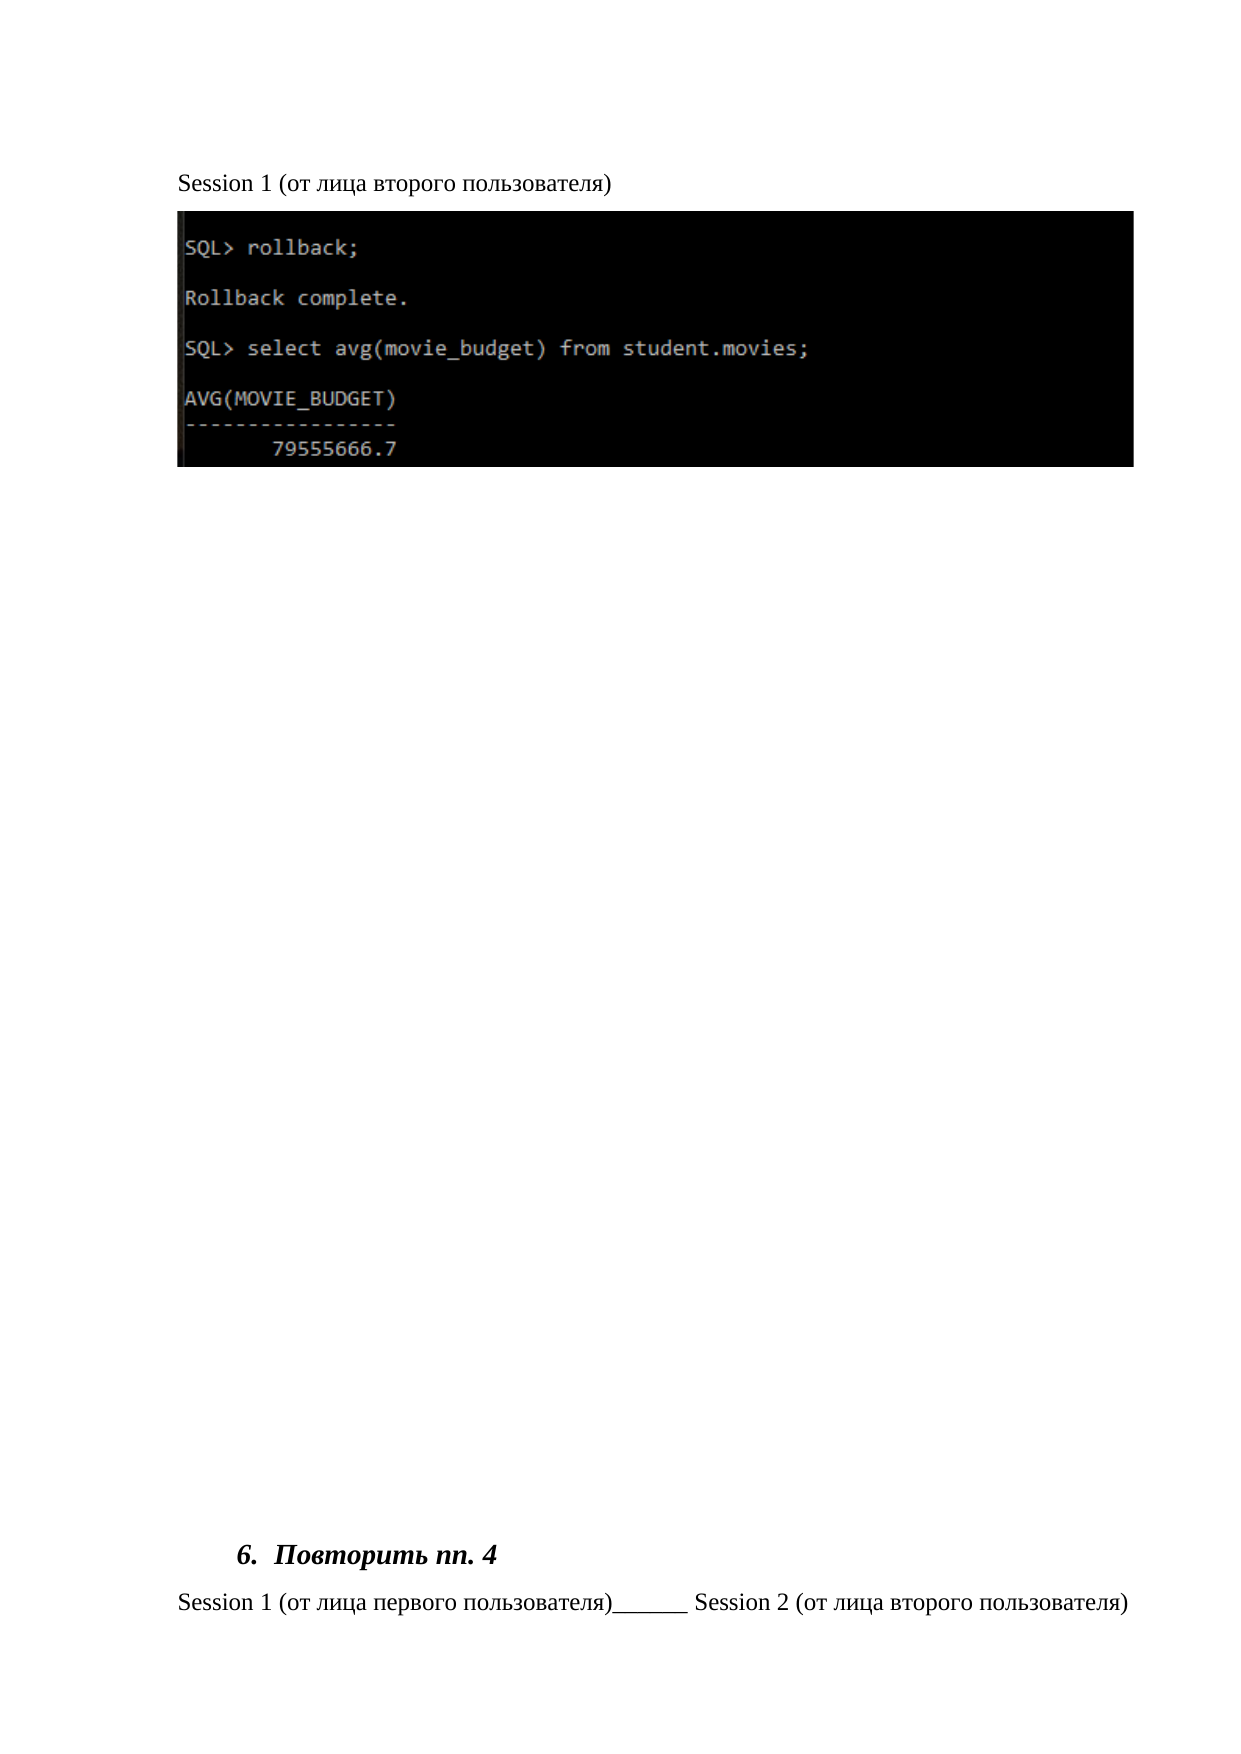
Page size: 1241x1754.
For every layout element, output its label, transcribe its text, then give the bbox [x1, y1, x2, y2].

text Session 1 (от лица первого пользователя)______ Session 2 (от лица второго пользователя) [177, 1587, 1167, 1616]
text Session 1 (от лица второго пользователя) [177, 168, 1167, 197]
list Повторить пп. 4 [236, 1537, 1167, 1570]
picture [177, 211, 1134, 467]
